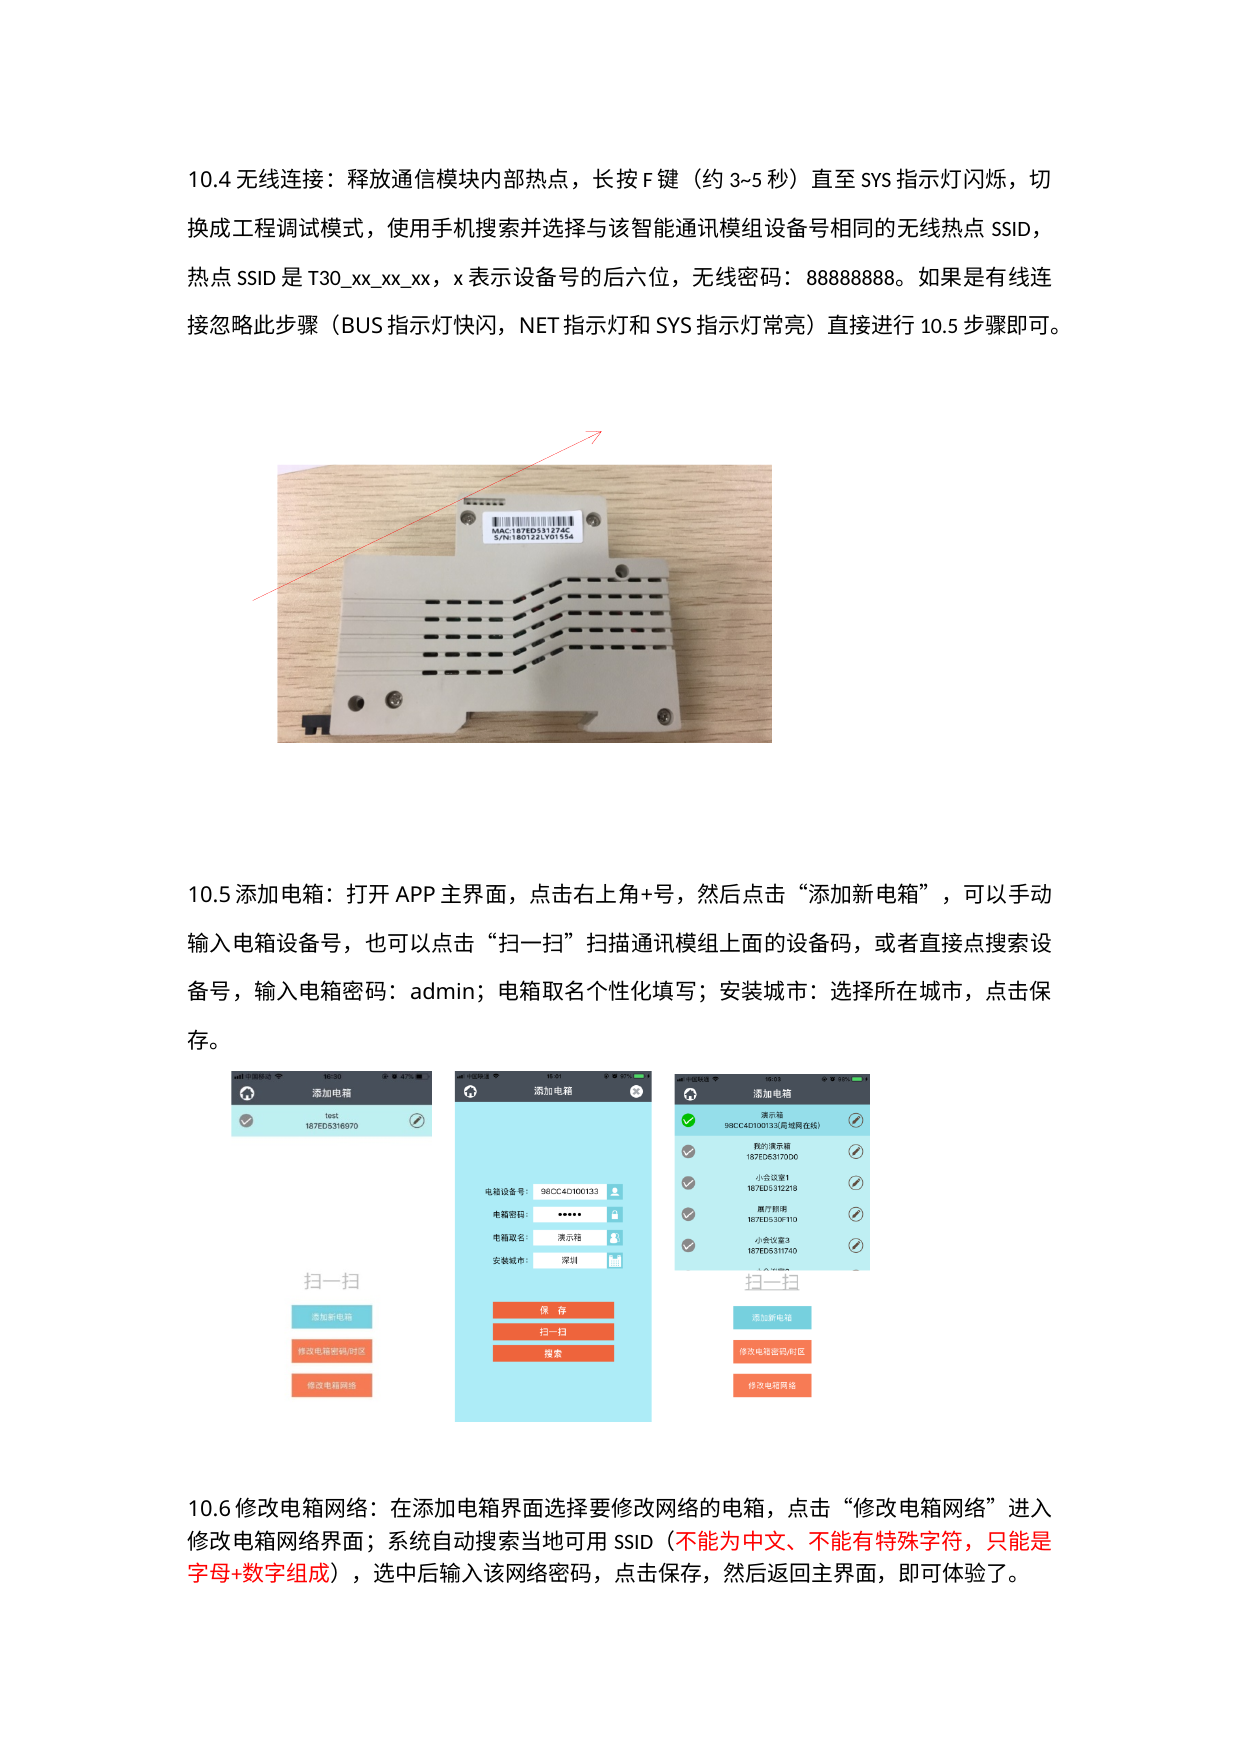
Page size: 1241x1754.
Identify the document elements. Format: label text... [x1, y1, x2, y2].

picture [231, 1071, 432, 1422]
text 10.4无线连接：释放通信模块内部热点，长按F键（约3~5秒）直至SYS指示灯闪烁，切换成工程调试模式，使用手机搜索并选择与该智能通讯模组设备号相同的无线热点SSID，热点SSID是T30_xx_xx_xx，x表示设备号的后六位，无线密码：88888888。如果是有线连接忽略此步骤（BUS指示灯快闪，NET指示灯和SYS指示灯常亮）直接进行10.5步骤即可。 [187, 162, 1053, 341]
picture [674, 1074, 870, 1422]
text 10.5添加电箱：打开APP主界面，点击右上角+号，然后点击“添加新电箱”，可以手动输入电箱设备号，也可以点击“扫一扫”扫描通讯模组上面的设备码，或者直接点搜索设备号，输入电箱密码：admin；电箱取名个性化填写；安装城市：选择所在城市，点击保存。 [187, 877, 1053, 1055]
text 10.6修改电箱网络：在添加电箱界面选择要修改网络的电箱，点击“修改电箱网络”进入修改电箱网络界面；系统自动搜索当地可用SSID（不能为中文、不能有特殊字符，只能是字母+数字组成），选中后输入该网络密码，点击保存，然后返回主界面，即可体验了。 [187, 1491, 1053, 1588]
picture [278, 465, 772, 743]
picture [278, 465, 530, 587]
picture [454, 1071, 652, 1422]
